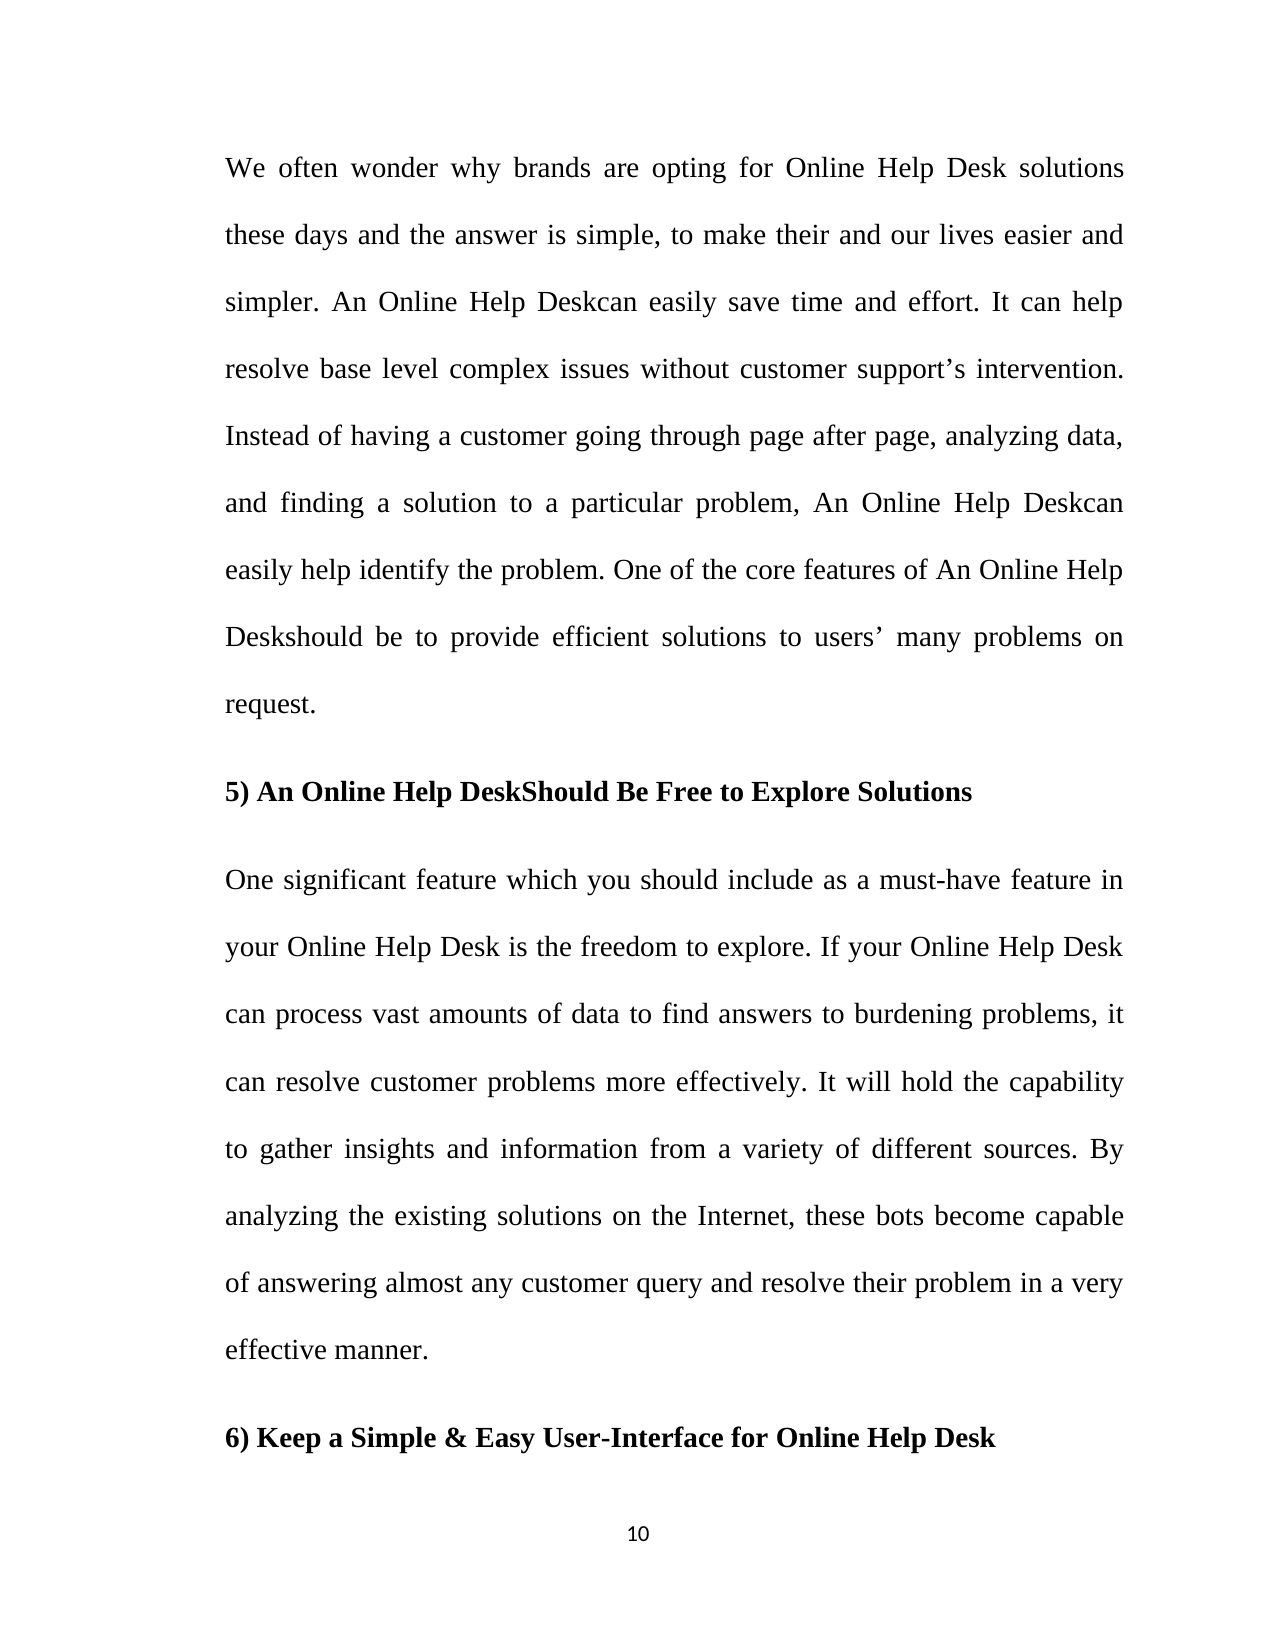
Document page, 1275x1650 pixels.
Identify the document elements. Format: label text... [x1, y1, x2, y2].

text One significant feature which you should include as a must-have feature in your Online Help Desk is the freedom to explore. If your Online Help Desk can process vast amounts of data to find answers to burdening problems, it can resolve customer problems more effectively. It will hold the capability to gather insights and information from a variety of different sources. By analyzing the existing solutions on the Internet, these bots become capable of answering almost any customer query and resolve their problem in a very effective manner. [225, 862, 1125, 1366]
text 5) An Online Help DeskShould Be Free to Explore Solutions [225, 774, 1125, 808]
text We often wonder why brands are opting for Online Help Desk solutions these days and the answer is simple, to make their and our lives easier and simpler. An Online Help Deskcan easily save time and effort. It can help resolve base level complex issues without customer support’s intervention. Instead of having a customer going through page after page, analyzing data, and finding a solution to a particular problem, An Online Help Deskcan easily help identify the problem. One of the core features of An Online Help Deskshould be to provide efficient solutions to users’ many problems on request. [225, 150, 1125, 720]
text 6) Keep a Simple & Easy User-Interface for Online Help Desk [225, 1420, 1125, 1453]
